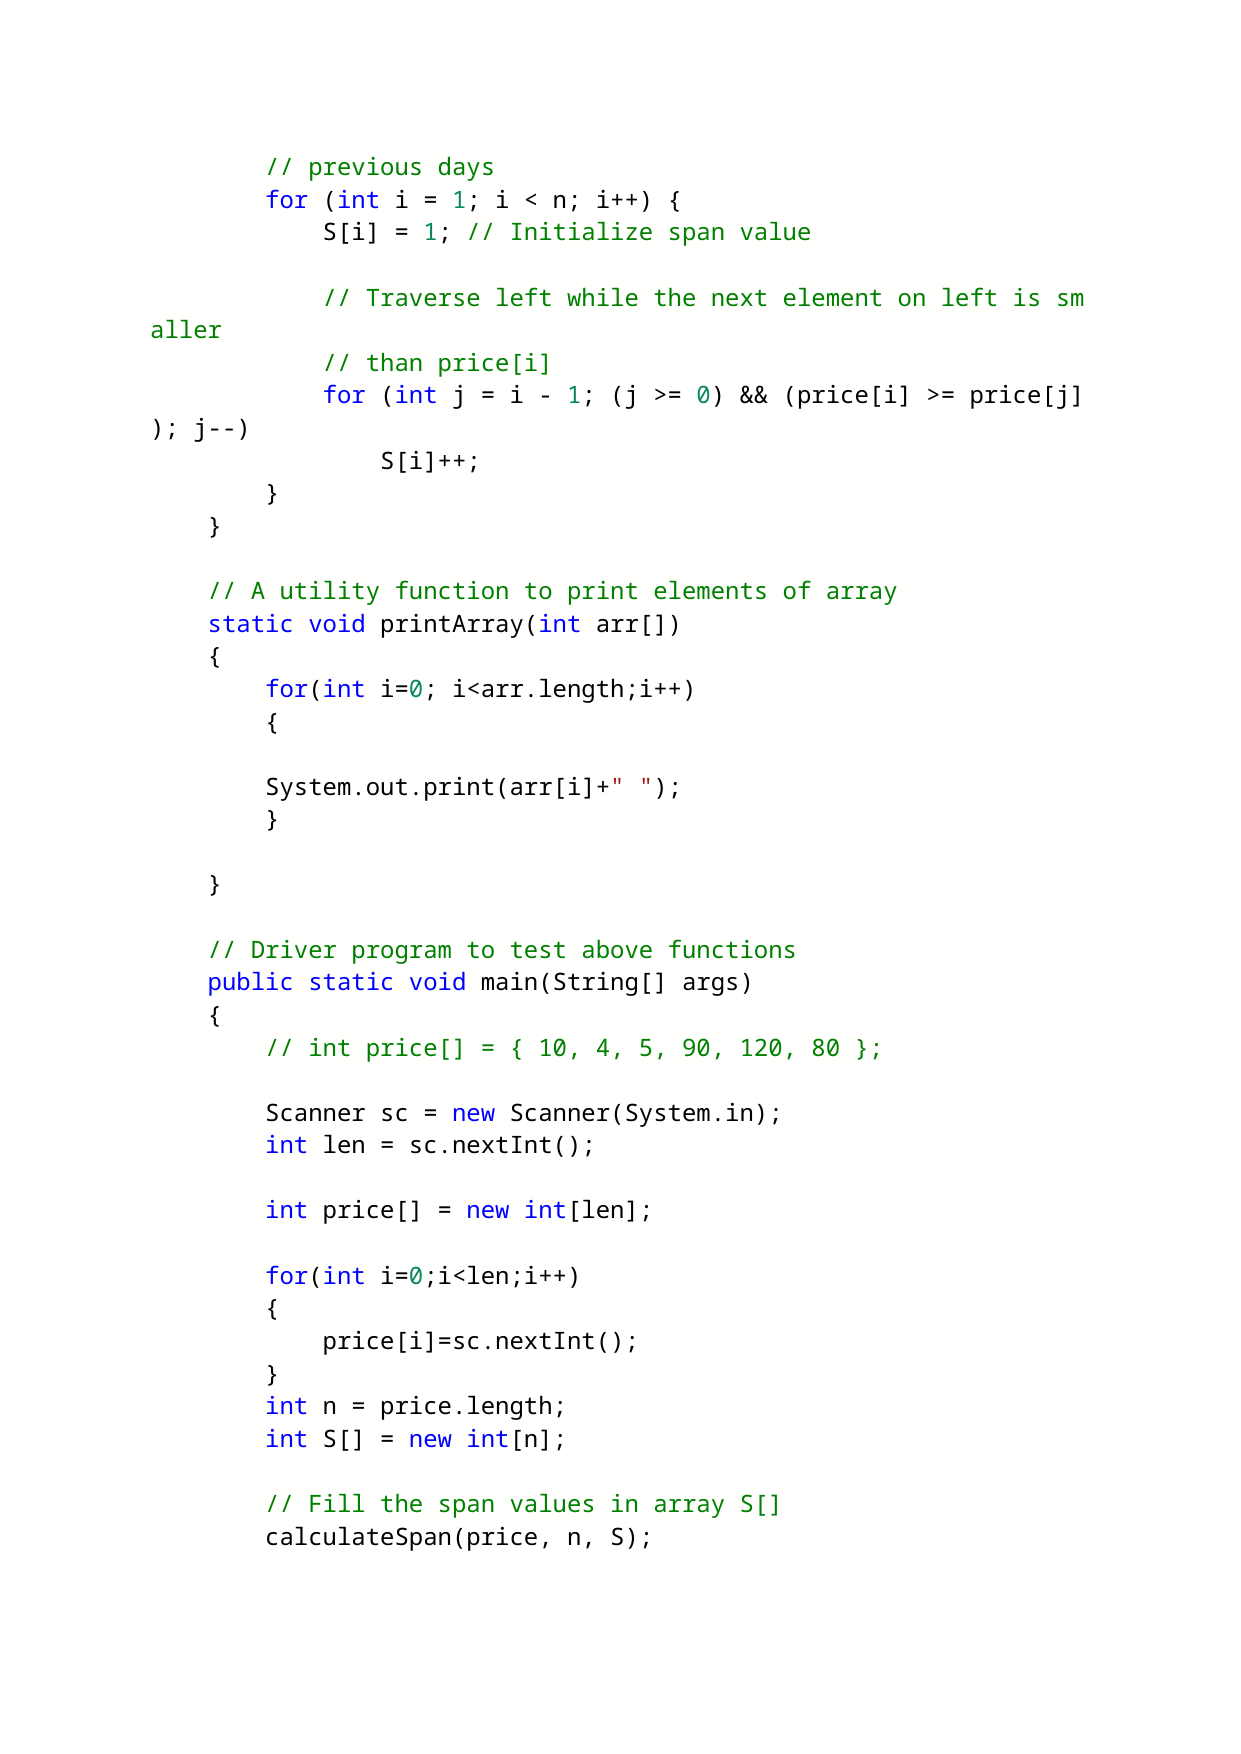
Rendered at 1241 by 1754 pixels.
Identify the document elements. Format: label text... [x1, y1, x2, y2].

text S[i]++; [150, 443, 1090, 476]
text // previous days [150, 150, 1090, 183]
text // Driver program to test above functions [150, 932, 1090, 965]
text for(int i=0;i<len;i++) [150, 1258, 1090, 1291]
text public static void main(String[] args) [150, 965, 1090, 998]
text { [150, 998, 1090, 1030]
text for (int j = i - 1; (j >= 0) && (price[i] >= price[j]); j--) [150, 378, 1090, 443]
text calculateSpan(price, n, S); [150, 1519, 1090, 1552]
text Scanner sc = new Scanner(System.in); [150, 1096, 1090, 1128]
text // int price[] = { 10, 4, 5, 90, 120, 80 }; [150, 1030, 1090, 1063]
text } [150, 476, 1090, 509]
text for(int i=0; i<arr.length;i++) [150, 672, 1090, 704]
text } [150, 867, 1090, 900]
text // Fill the span values in array S[] [150, 1487, 1090, 1519]
text { [150, 1291, 1090, 1324]
text // Traverse left while the next element on left is smaller [150, 280, 1090, 346]
text } [150, 802, 1090, 835]
text S[i] = 1; // Initialize span value [150, 215, 1090, 248]
text } [150, 1356, 1090, 1389]
text for (int i = 1; i < n; i++) { [150, 183, 1090, 215]
text int price[] = new int[len]; [150, 1193, 1090, 1226]
text static void printArray(int arr[]) [150, 606, 1090, 639]
text int S[] = new int[n]; [150, 1422, 1090, 1454]
text int n = price.length; [150, 1389, 1090, 1422]
text price[i]=sc.nextInt(); [150, 1324, 1090, 1356]
text { [150, 639, 1090, 672]
text int len = sc.nextInt(); [150, 1128, 1090, 1161]
text } [150, 509, 1090, 541]
text // A utility function to print elements of array [150, 574, 1090, 606]
text // than price[i] [150, 346, 1090, 378]
text System.out.print(arr[i]+" "); [150, 769, 1090, 802]
text { [150, 704, 1090, 737]
